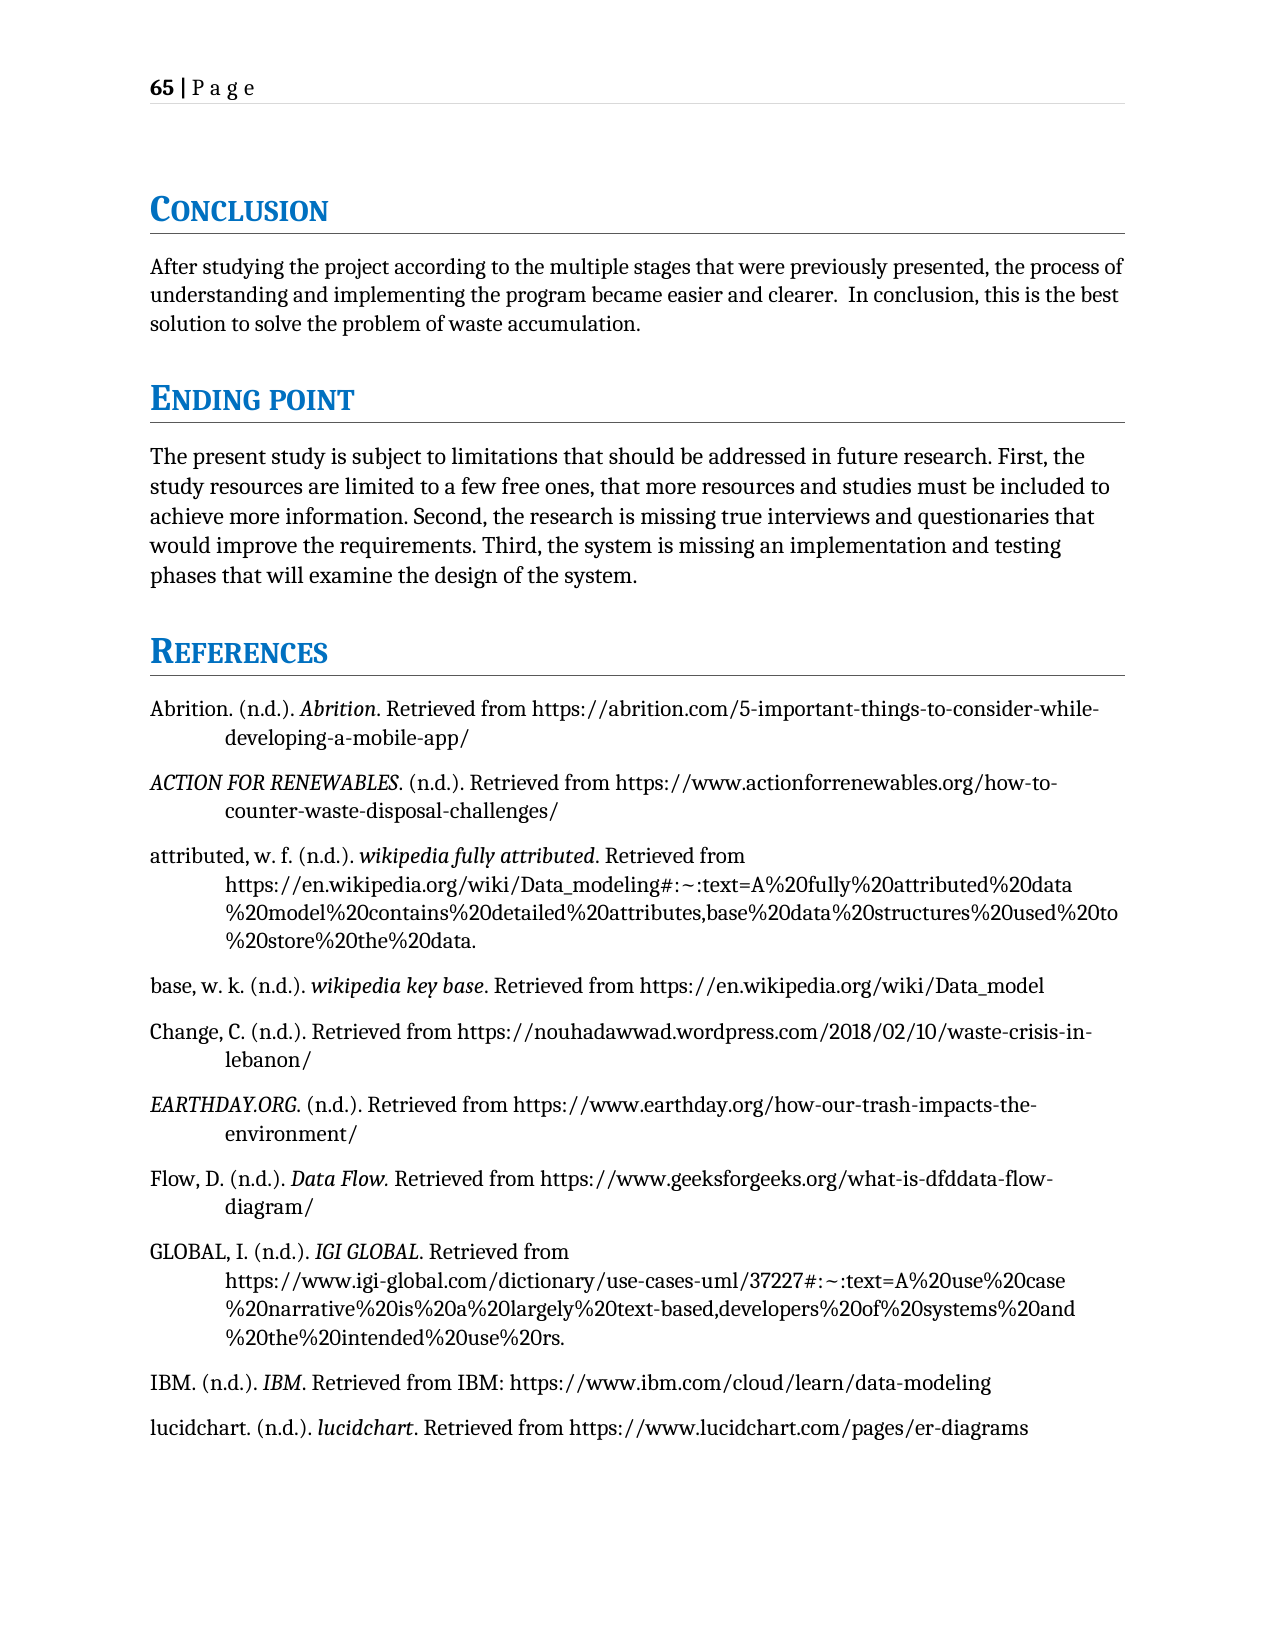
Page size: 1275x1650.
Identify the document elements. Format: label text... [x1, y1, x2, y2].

subtitle Ending point [150, 377, 1125, 422]
subtitle Conclusion [150, 187, 1125, 233]
text After studying the project according to the multiple stages that were previously presented, the process of understanding and implementing the program became easier and clearer. In conclusion, this is the best solution to solve the problem of waste accumulation. [150, 254, 1125, 337]
text The present study is subject to limitations that should be addressed in future research. First, the study resources are limited to a few free ones, that more resources and studies must be included to achieve more information. Second, the research is missing true interviews and questionaries that would improve the requirements. Third, the system is missing an implementation and testing phases that will examine the design of the system. [150, 443, 1125, 590]
